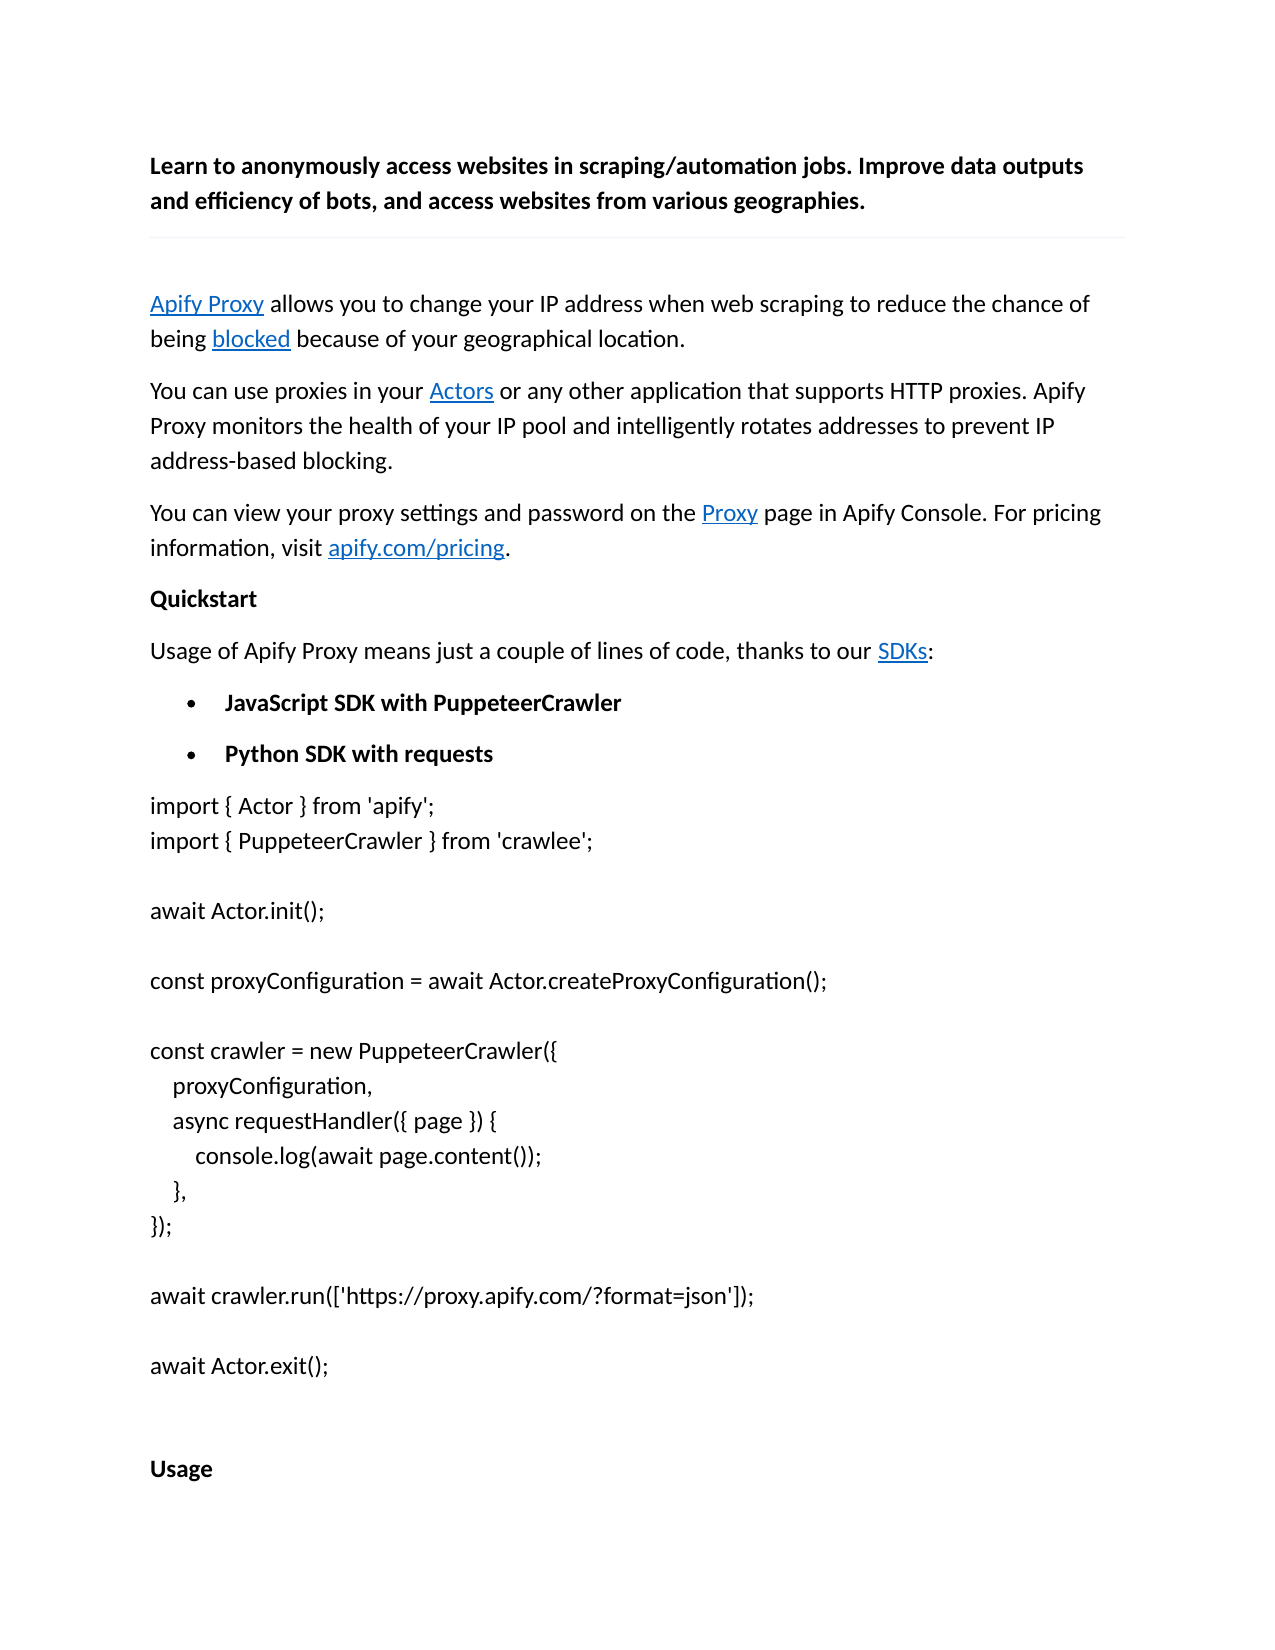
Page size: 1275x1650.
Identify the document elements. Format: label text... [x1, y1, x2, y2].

text import { Actor } from 'apify'; import { PuppeteerCrawler } from 'crawlee'; await Actor.init(); const proxyConfiguration = await Actor.createProxyConfiguration(); const crawler = new PuppeteerCrawler({ proxyConfiguration, async requestHandler({ page }) { console.log(await page.content()); }, }); await crawler.run(['https://proxy.apify.com/?format=json']); await Actor.exit(); [150, 790, 1125, 1381]
list Python SDK with requests [187, 738, 1125, 769]
text Quickstart​ [150, 583, 1125, 614]
list JavaScript SDK with PuppeteerCrawler [187, 687, 1125, 717]
text You can use proxies in your Actors or any other application that supports HTTP proxies. Apify Proxy monitors the health of your IP pool and intelligently rotates addresses to prevent IP address-based blocking. [150, 375, 1125, 476]
text Usage of Apify Proxy means just a couple of lines of code, thanks to our SDKs: [150, 635, 1125, 666]
text Apify Proxy allows you to change your IP address when web scraping to reduce the chance of being blocked because of your geographical location. [150, 288, 1125, 354]
text You can view your proxy settings and password on the Proxy page in Apify Console. For pricing information, visit apify.com/pricing. [150, 497, 1125, 562]
text Usage [150, 1453, 1125, 1484]
text Learn to anonymously access websites in scraping/automation jobs. Improve data outputs and efficiency of bots, and access websites from various geographies. [150, 150, 1125, 216]
